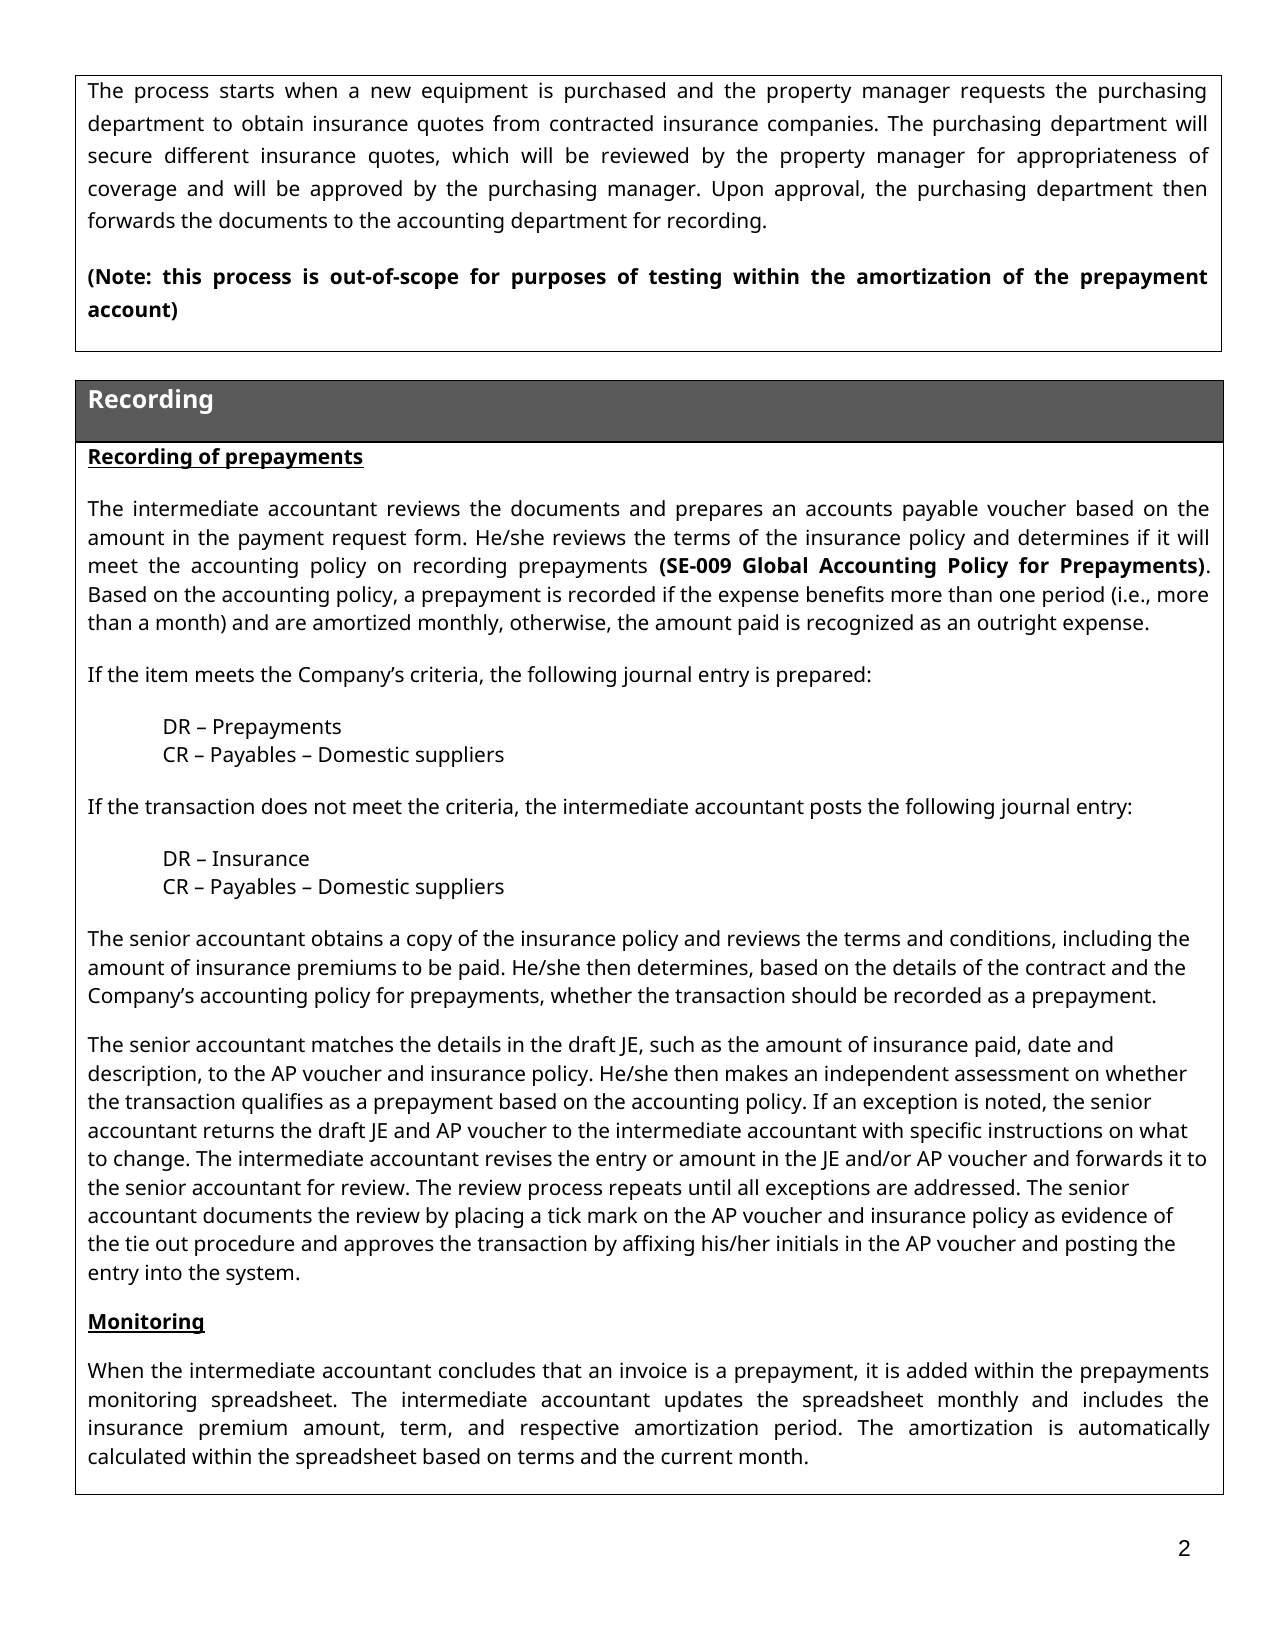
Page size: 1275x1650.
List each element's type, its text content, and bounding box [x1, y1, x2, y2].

table_cell The process starts when a new equipment is purchased and the property manager requests the purchasing department to obtain insurance quotes from contracted insurance companies. The purchasing department will secure different insurance quotes, which will be reviewed by the property manager for appropriateness of coverage and will be approved by the purchasing manager. Upon approval, the purchasing department then forwards the documents to the accounting department for recording. (Note: this process is out-of-scope for purposes of testing within the amortization of the prepayment account) [76, 76, 1221, 351]
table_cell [76, 443, 1223, 1494]
table_header Recording [76, 381, 1119, 441]
table_header [1119, 381, 1223, 441]
